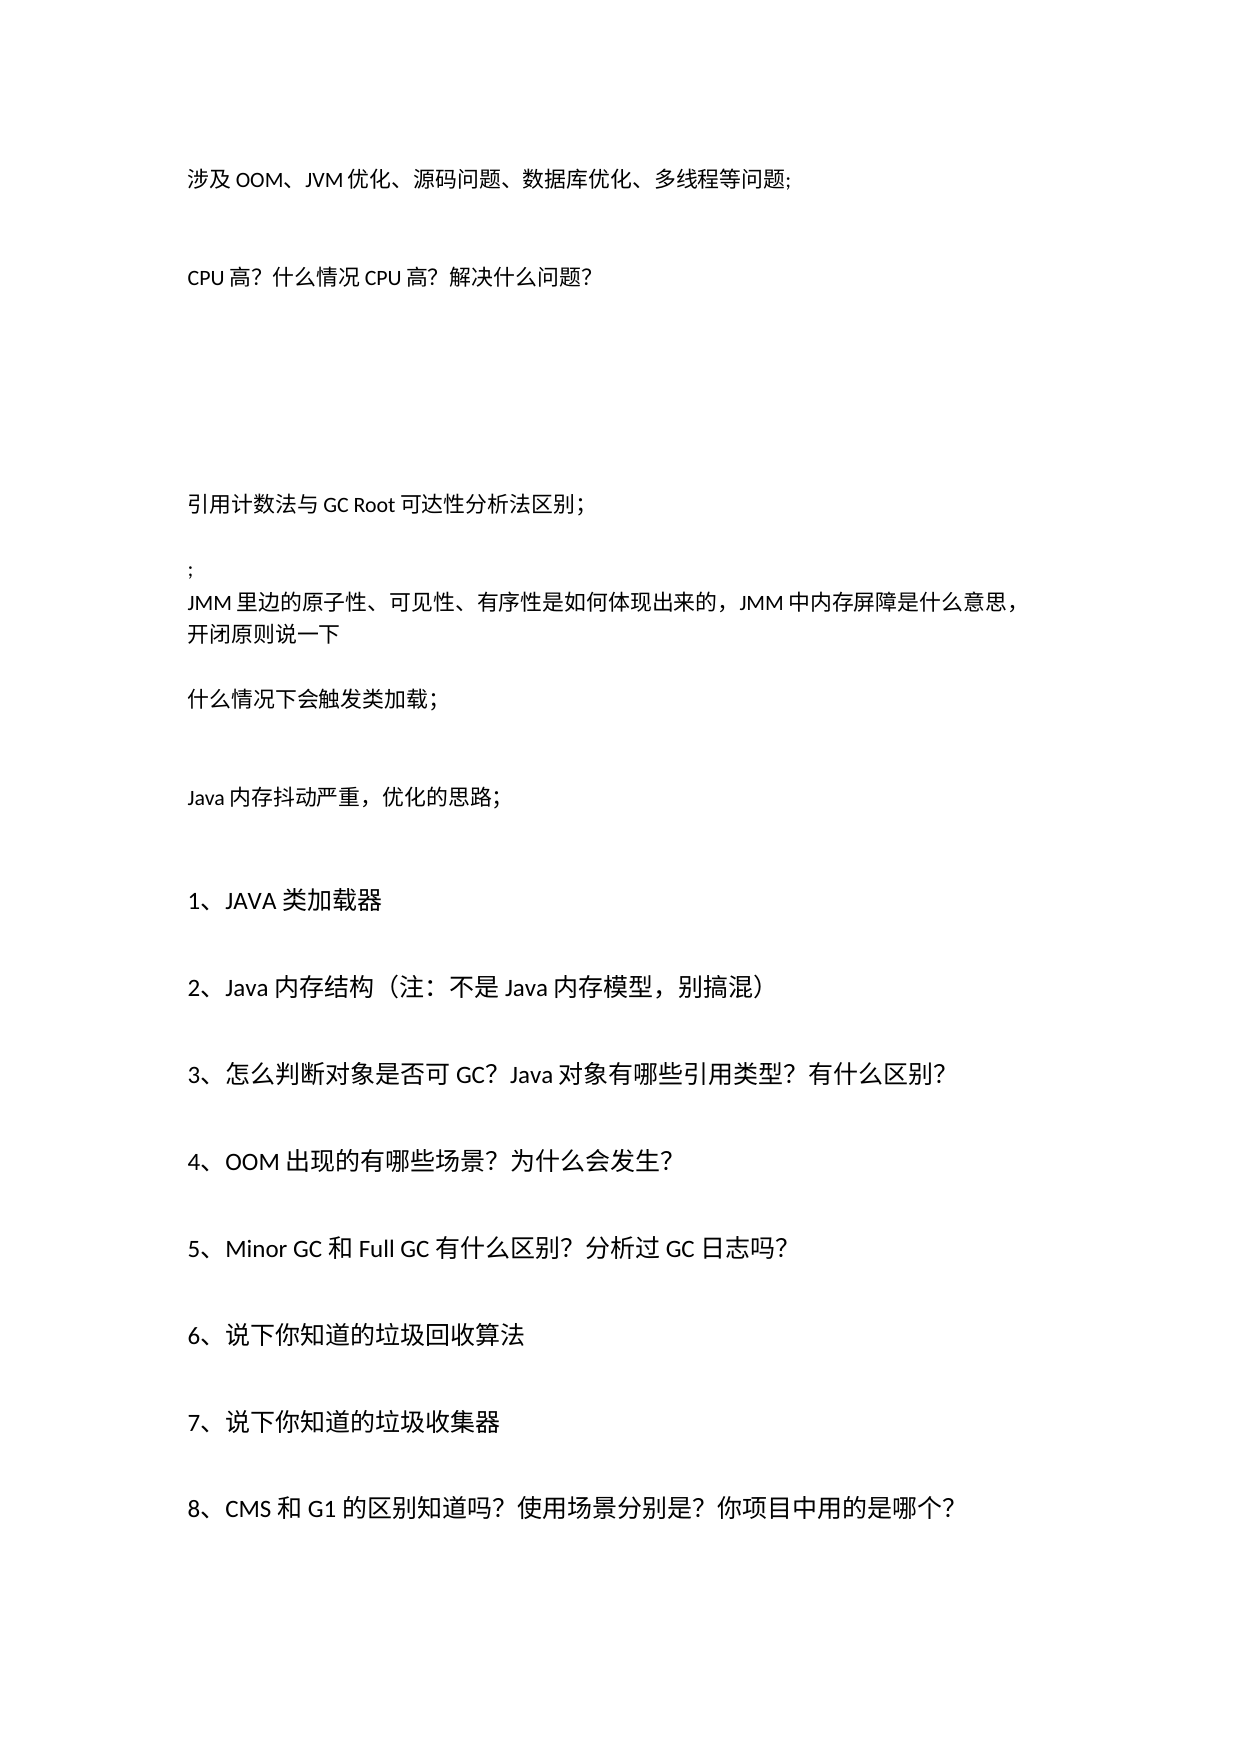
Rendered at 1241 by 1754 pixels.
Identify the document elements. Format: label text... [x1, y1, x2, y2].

text 5、Minor GC 和 Full GC 有什么区别？分析过 GC 日志吗？ [187, 1214, 1053, 1279]
text 4、OOM 出现的有哪些场景？为什么会发生？ [187, 1127, 1053, 1192]
text CPU高？什么情况CPU高？解决什么问题？ [187, 259, 1053, 292]
text 8、CMS 和 G1 的区别知道吗？使用场景分别是？你项目中用的是哪个？ [187, 1474, 1053, 1539]
text 什么情况下会触发类加载； [187, 682, 1053, 714]
text Java内存抖动严重，优化的思路； [187, 779, 1053, 812]
text 1、JAVA 类加载器 [187, 866, 1053, 931]
text 开闭原则说一下 [187, 617, 1053, 649]
text 3、怎么判断对象是否可 GC？Java 对象有哪些引用类型？有什么区别？ [187, 1040, 1053, 1105]
text 涉及OOM、JVM优化、源码问题、数据库优化、多线程等问题; [187, 162, 1053, 194]
text 6、说下你知道的垃圾回收算法 [187, 1301, 1053, 1366]
text 2、Java 内存结构（注：不是 Java 内存模型，别搞混） [187, 953, 1053, 1018]
text JMM里边的原子性、可见性、有序性是如何体现出来的，JMM中内存屏障是什么意思， [187, 584, 1053, 617]
text 7、说下你知道的垃圾收集器 [187, 1388, 1053, 1453]
text ; [187, 552, 1053, 584]
text 引用计数法与GC Root可达性分析法区别； [187, 487, 1053, 519]
